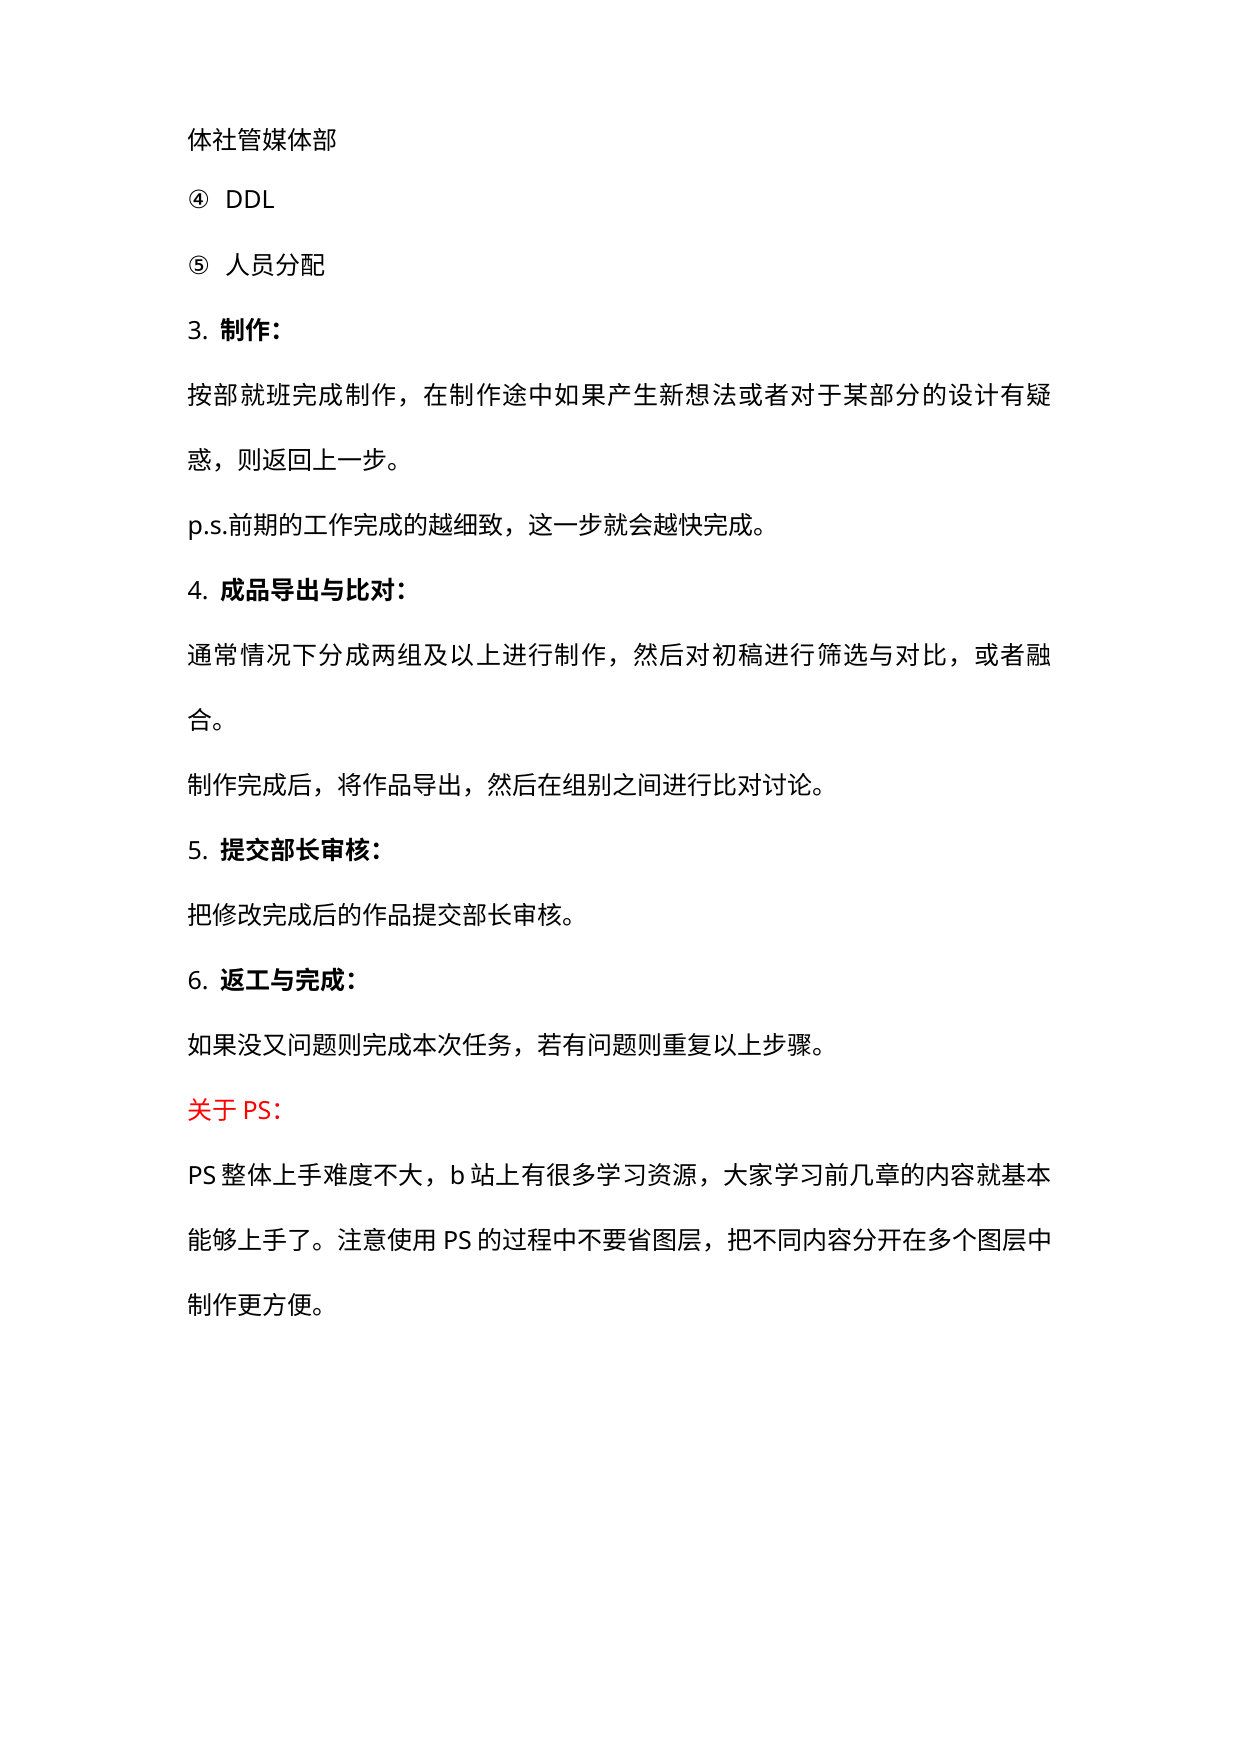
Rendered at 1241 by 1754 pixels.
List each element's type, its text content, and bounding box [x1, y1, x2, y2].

list 成品导出与比对： [187, 556, 1053, 621]
list 人员分配 [187, 231, 1053, 296]
text 把修改完成后的作品提交部长审核。 [187, 881, 1053, 946]
list 提交部长审核： [187, 816, 1053, 881]
text 如果没又问题则完成本次任务，若有问题则重复以上步骤。 [187, 1011, 1053, 1076]
text 按部就班完成制作，在制作途中如果产生新想法或者对于某部分的设计有疑惑，则返回上一步。 [187, 361, 1053, 491]
text PS整体上手难度不大，b站上有很多学习资源，大家学习前几章的内容就基本能够上手了。注意使用PS的过程中不要省图层，把不同内容分开在多个图层中制作更方便。 [187, 1141, 1053, 1336]
text 关于PS： [187, 1076, 1053, 1141]
list DDL [187, 166, 1053, 231]
text 通常情况下分成两组及以上进行制作，然后对初稿进行筛选与对比，或者融合。 [187, 621, 1053, 751]
list 返工与完成： [187, 946, 1053, 1011]
text 制作完成后，将作品导出，然后在组别之间进行比对讨论。 [187, 751, 1053, 816]
text p.s.前期的工作完成的越细致，这一步就会越快完成。 [187, 491, 1053, 556]
list 制作： [187, 296, 1053, 361]
